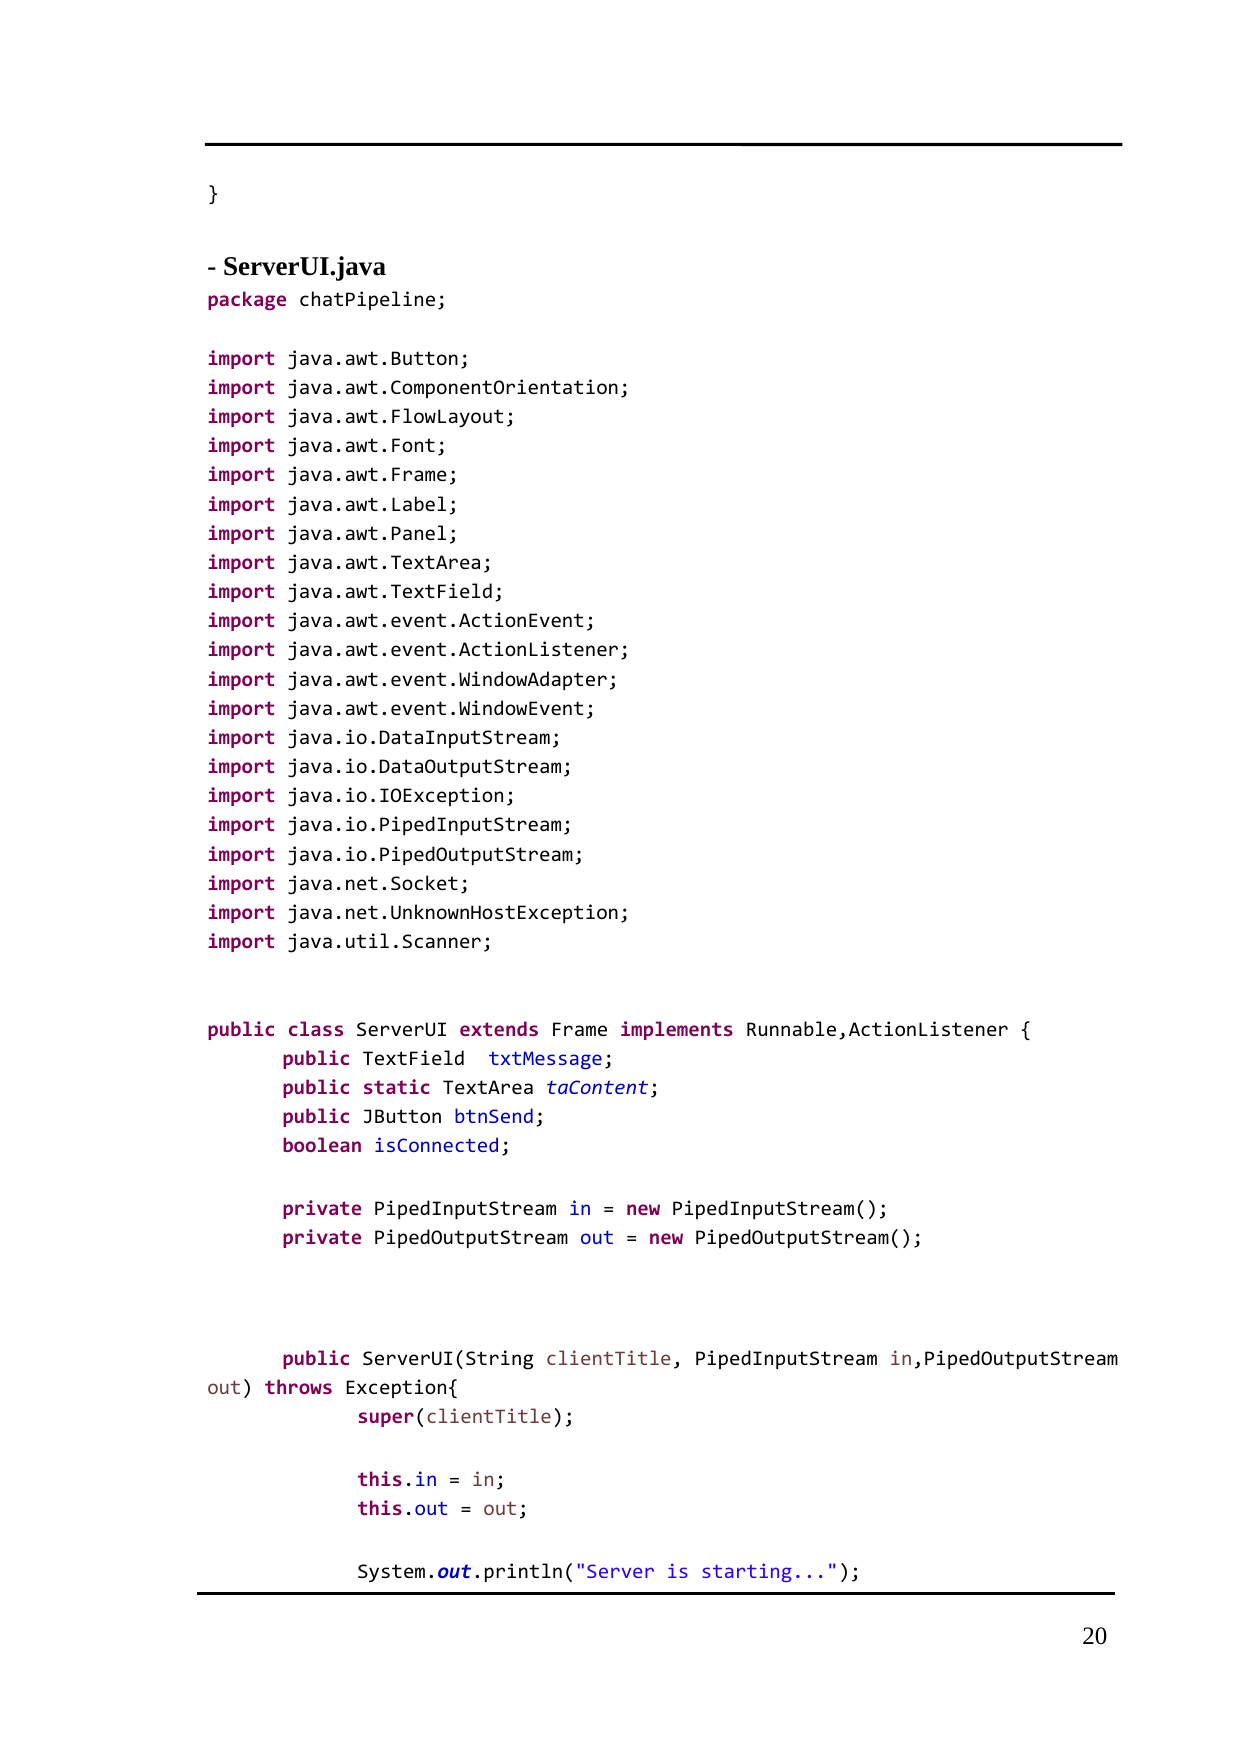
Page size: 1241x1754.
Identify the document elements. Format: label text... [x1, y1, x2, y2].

text public class ServerUI extends Frame implements Runnable,ActionListener { [207, 1017, 1122, 1041]
text - ServerUI.java [207, 250, 1122, 282]
text import java.awt.TextField; [207, 579, 1122, 604]
text System.out.println("Server is starting..."); [207, 1559, 1122, 1584]
text package chatPipeline; [207, 288, 1122, 312]
text import java.awt.event.ActionListener; [207, 638, 1122, 662]
text private PipedOutputStream out = new PipedOutputStream(); [207, 1225, 1122, 1250]
text public ServerUI(String clientTitle, PipedInputStream in,PipedOutputStream out) throws Exception{ [207, 1346, 1122, 1400]
text super(clientTitle); [207, 1405, 1122, 1429]
text import java.awt.Label; [207, 492, 1122, 516]
text import java.awt.ComponentOrientation; [207, 375, 1122, 399]
text import java.net.UnknownHostException; [207, 900, 1122, 924]
text this.in = in; [207, 1467, 1122, 1492]
text public static TextArea taContent; [207, 1075, 1122, 1099]
text import java.awt.Frame; [207, 463, 1122, 487]
text import java.io.PipedInputStream; [207, 813, 1122, 837]
text import java.awt.event.ActionEvent; [207, 608, 1122, 633]
text import java.net.Socket; [207, 871, 1122, 895]
text import java.awt.Font; [207, 433, 1122, 458]
text public JButton btnSend; [207, 1104, 1122, 1129]
text import java.awt.event.WindowAdapter; [207, 667, 1122, 691]
text import java.io.IOException; [207, 783, 1122, 808]
text boolean isConnected; [207, 1133, 1122, 1158]
text private PipedInputStream in = new PipedInputStream(); [207, 1196, 1122, 1221]
text import java.awt.TextArea; [207, 550, 1122, 574]
text import java.awt.Button; [207, 346, 1122, 370]
text import java.io.PipedOutputStream; [207, 842, 1122, 866]
text import java.awt.event.WindowEvent; [207, 696, 1122, 720]
text import java.awt.Panel; [207, 521, 1122, 545]
text import java.io.DataInputStream; [207, 725, 1122, 749]
text import java.awt.FlowLayout; [207, 404, 1122, 429]
text this.out = out; [207, 1497, 1122, 1521]
text public TextField txtMessage; [207, 1046, 1122, 1070]
text import java.util.Scanner; [207, 929, 1122, 954]
text } [207, 181, 1122, 205]
text import java.io.DataOutputStream; [207, 754, 1122, 779]
